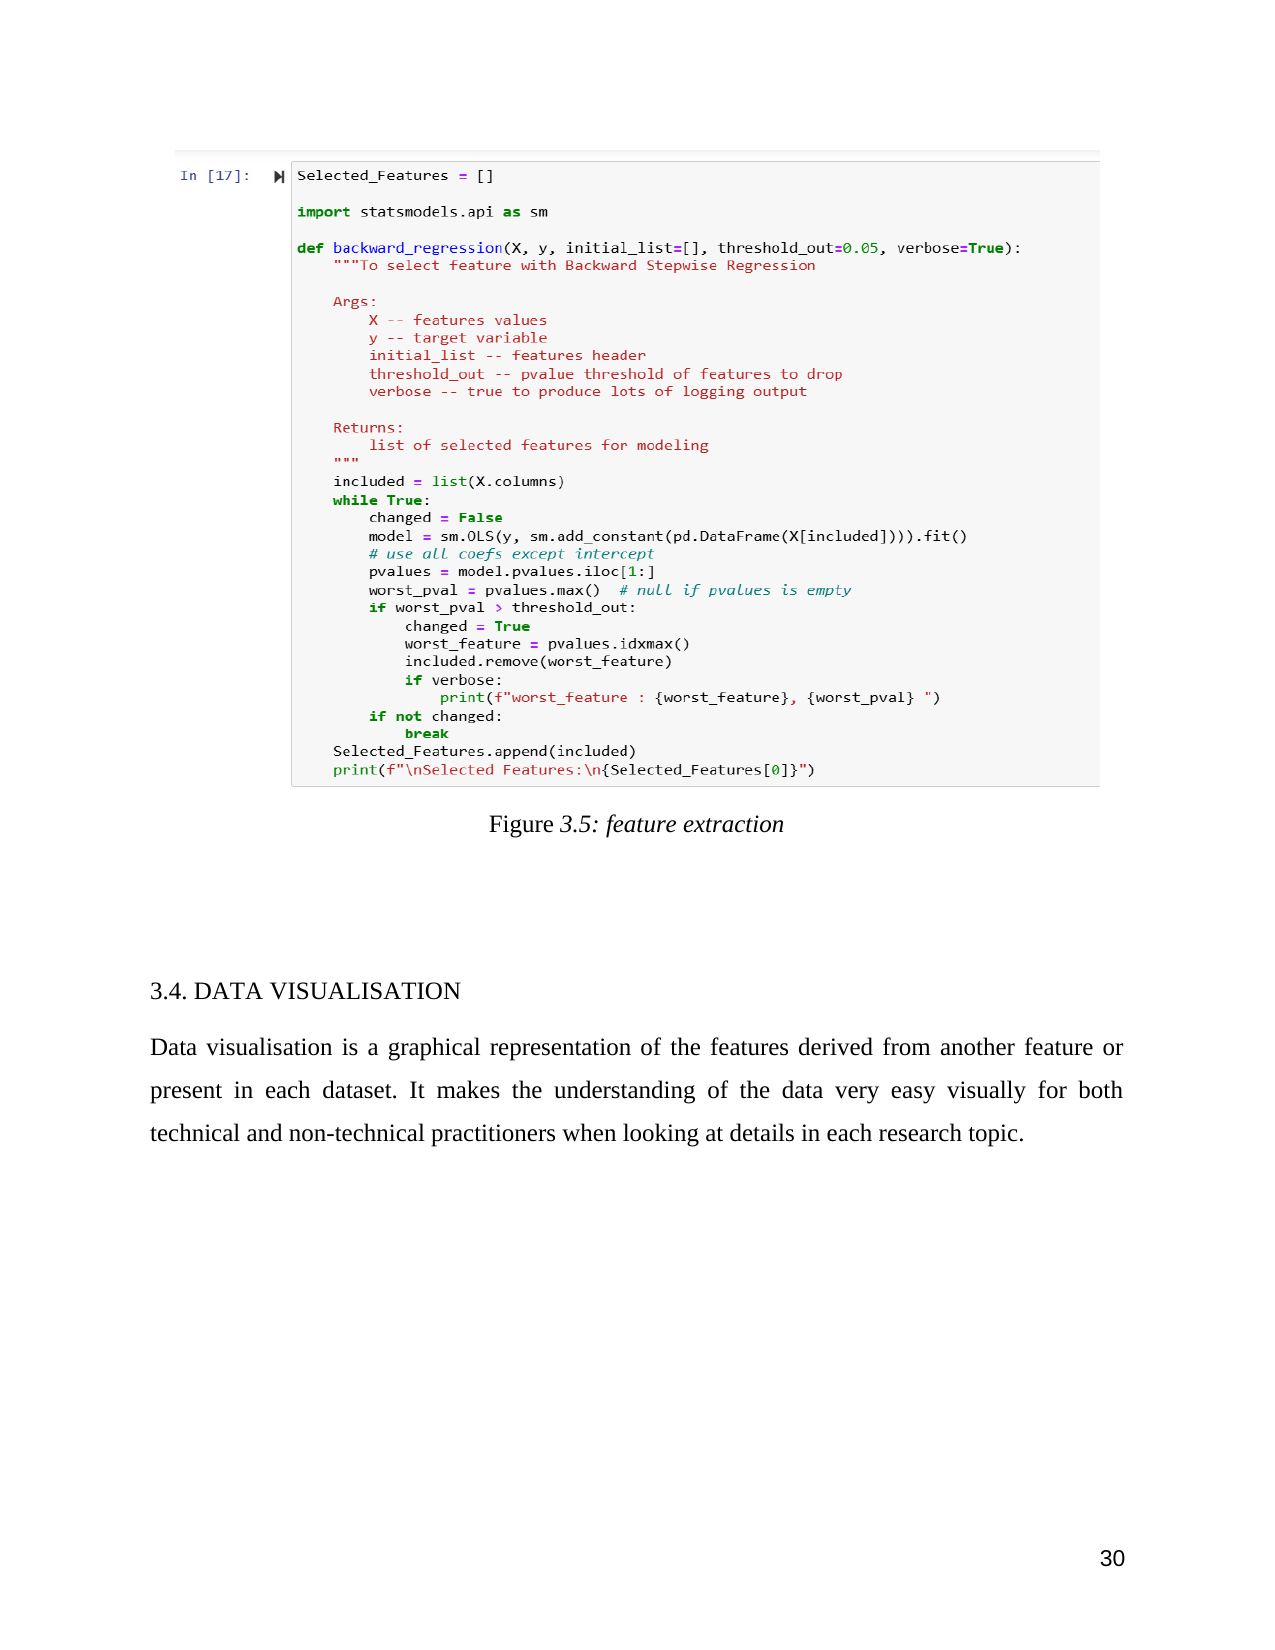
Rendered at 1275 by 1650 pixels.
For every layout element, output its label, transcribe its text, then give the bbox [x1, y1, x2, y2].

subtitle 3.4. DATA VISUALISATION [150, 976, 1125, 1005]
text Data visualisation is a graphical representation of the features derived from another feature or present in each dataset. It makes the understanding of the data very easy visually for both technical and non-technical practitioners when looking at details in each research topic. [150, 1032, 1125, 1147]
text Figure 3.5: feature extraction [150, 809, 1125, 838]
picture [175, 150, 1100, 797]
